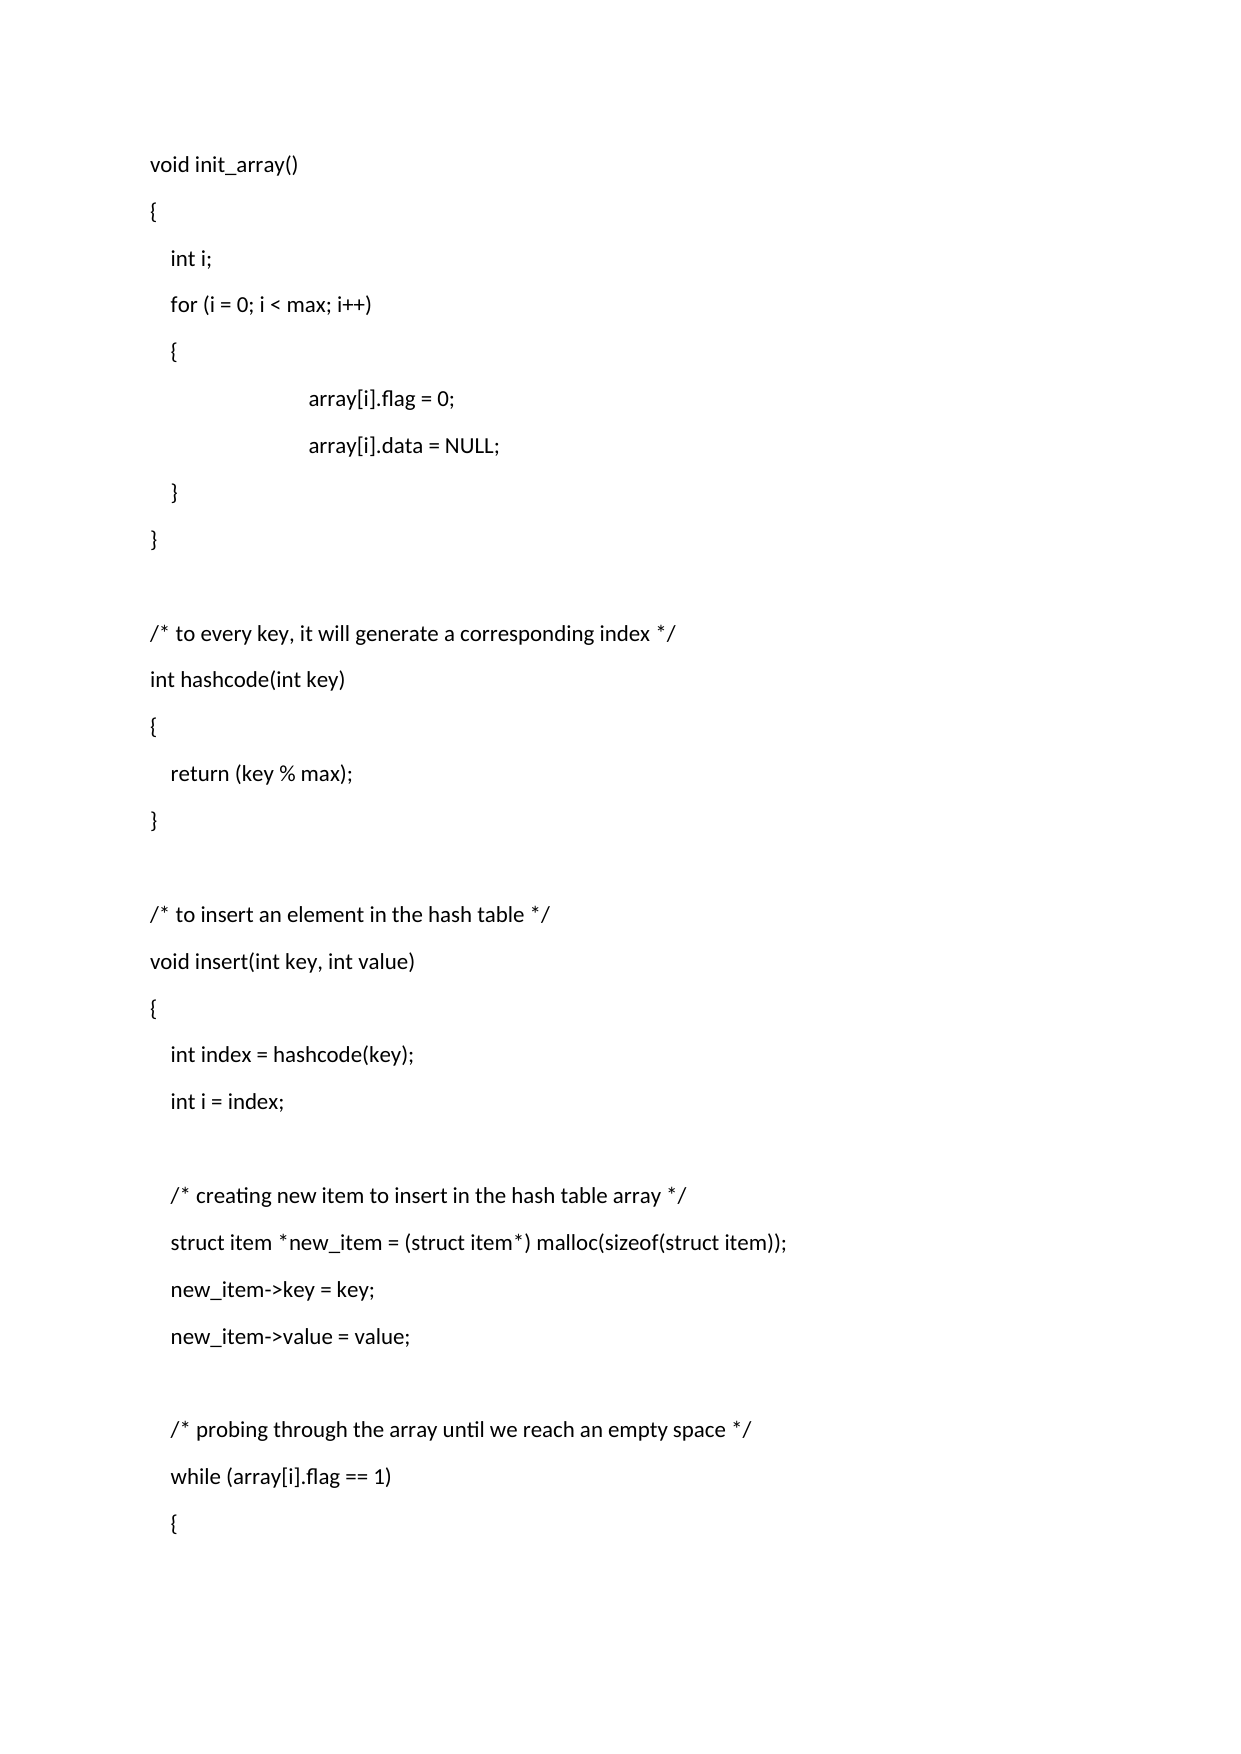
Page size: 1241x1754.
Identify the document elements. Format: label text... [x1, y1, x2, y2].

text { [150, 994, 1090, 1022]
text int hashcode(int key) [150, 666, 1090, 694]
text int i; [150, 244, 1090, 272]
text new_item->key = key; [150, 1275, 1090, 1303]
text /* to every key, it will generate a corresponding index */ [150, 619, 1090, 647]
text return (key % max); [150, 759, 1090, 787]
text int index = hashcode(key); [150, 1041, 1090, 1069]
text } [150, 525, 1090, 553]
text /* creating new item to insert in the hash table array */ [150, 1181, 1090, 1209]
text for (i = 0; i < max; i++) [150, 291, 1090, 319]
text while (array[i].flag == 1) [150, 1462, 1090, 1491]
text array[i].data = NULL; [150, 431, 1090, 459]
text { [150, 197, 1090, 225]
text /* to insert an element in the hash table */ [150, 900, 1090, 928]
text void init_array() [150, 150, 1090, 178]
text struct item *new_item = (struct item*) malloc(sizeof(struct item)); [150, 1228, 1090, 1256]
text array[i].flag = 0; [150, 384, 1090, 412]
text void insert(int key, int value) [150, 947, 1090, 975]
text { [150, 337, 1090, 366]
text { [150, 1509, 1090, 1537]
text /* probing through the array until we reach an empty space */ [150, 1416, 1090, 1444]
text { [150, 712, 1090, 741]
text } [150, 478, 1090, 506]
text } [150, 806, 1090, 834]
text int i = index; [150, 1087, 1090, 1116]
text new_item->value = value; [150, 1322, 1090, 1350]
